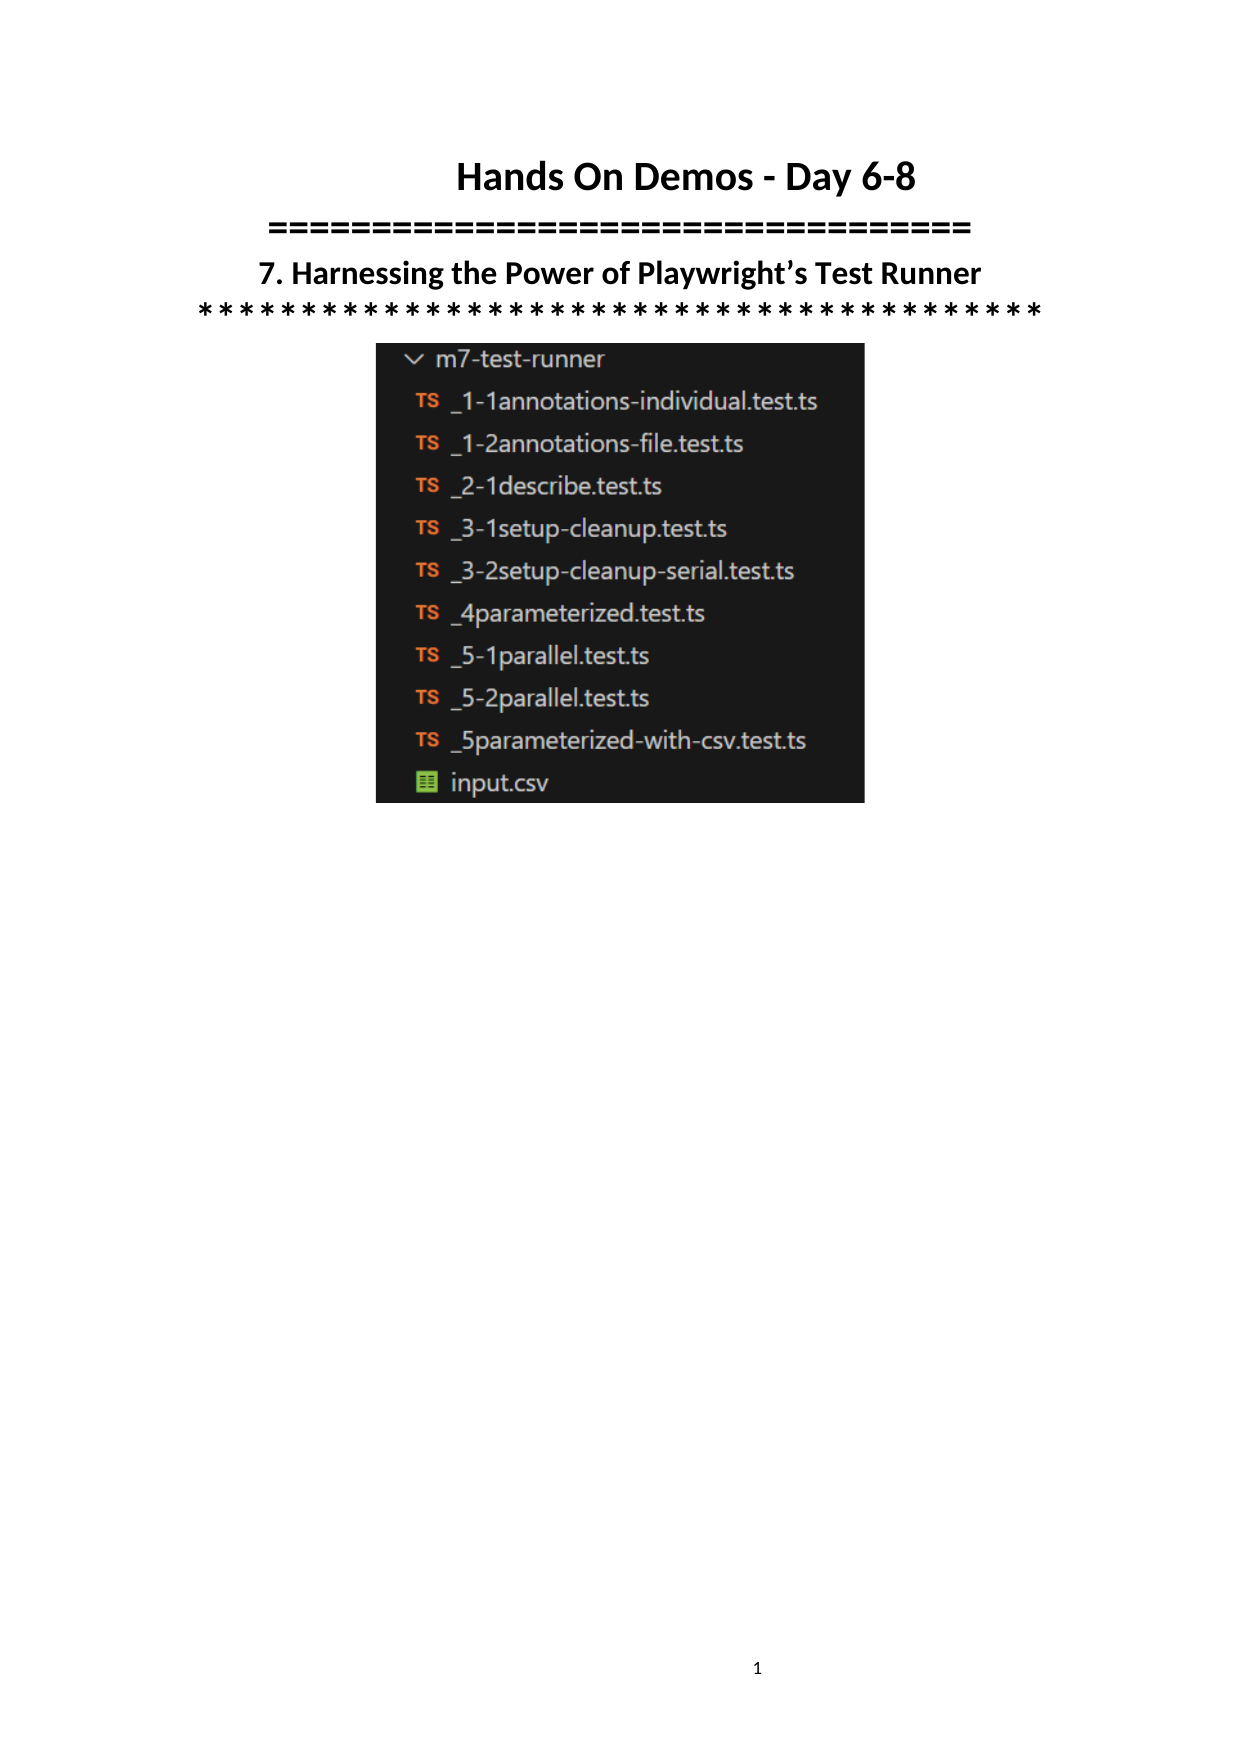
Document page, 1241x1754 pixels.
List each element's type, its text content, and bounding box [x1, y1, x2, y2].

list ***************************************** [187, 292, 1053, 343]
text Hands On Demos - Day 6-8 [187, 150, 1053, 201]
text ================================== [187, 201, 1053, 252]
text 7. Harnessing the Power of Playwright’s Test Runner [187, 252, 1053, 292]
picture [375, 343, 865, 803]
